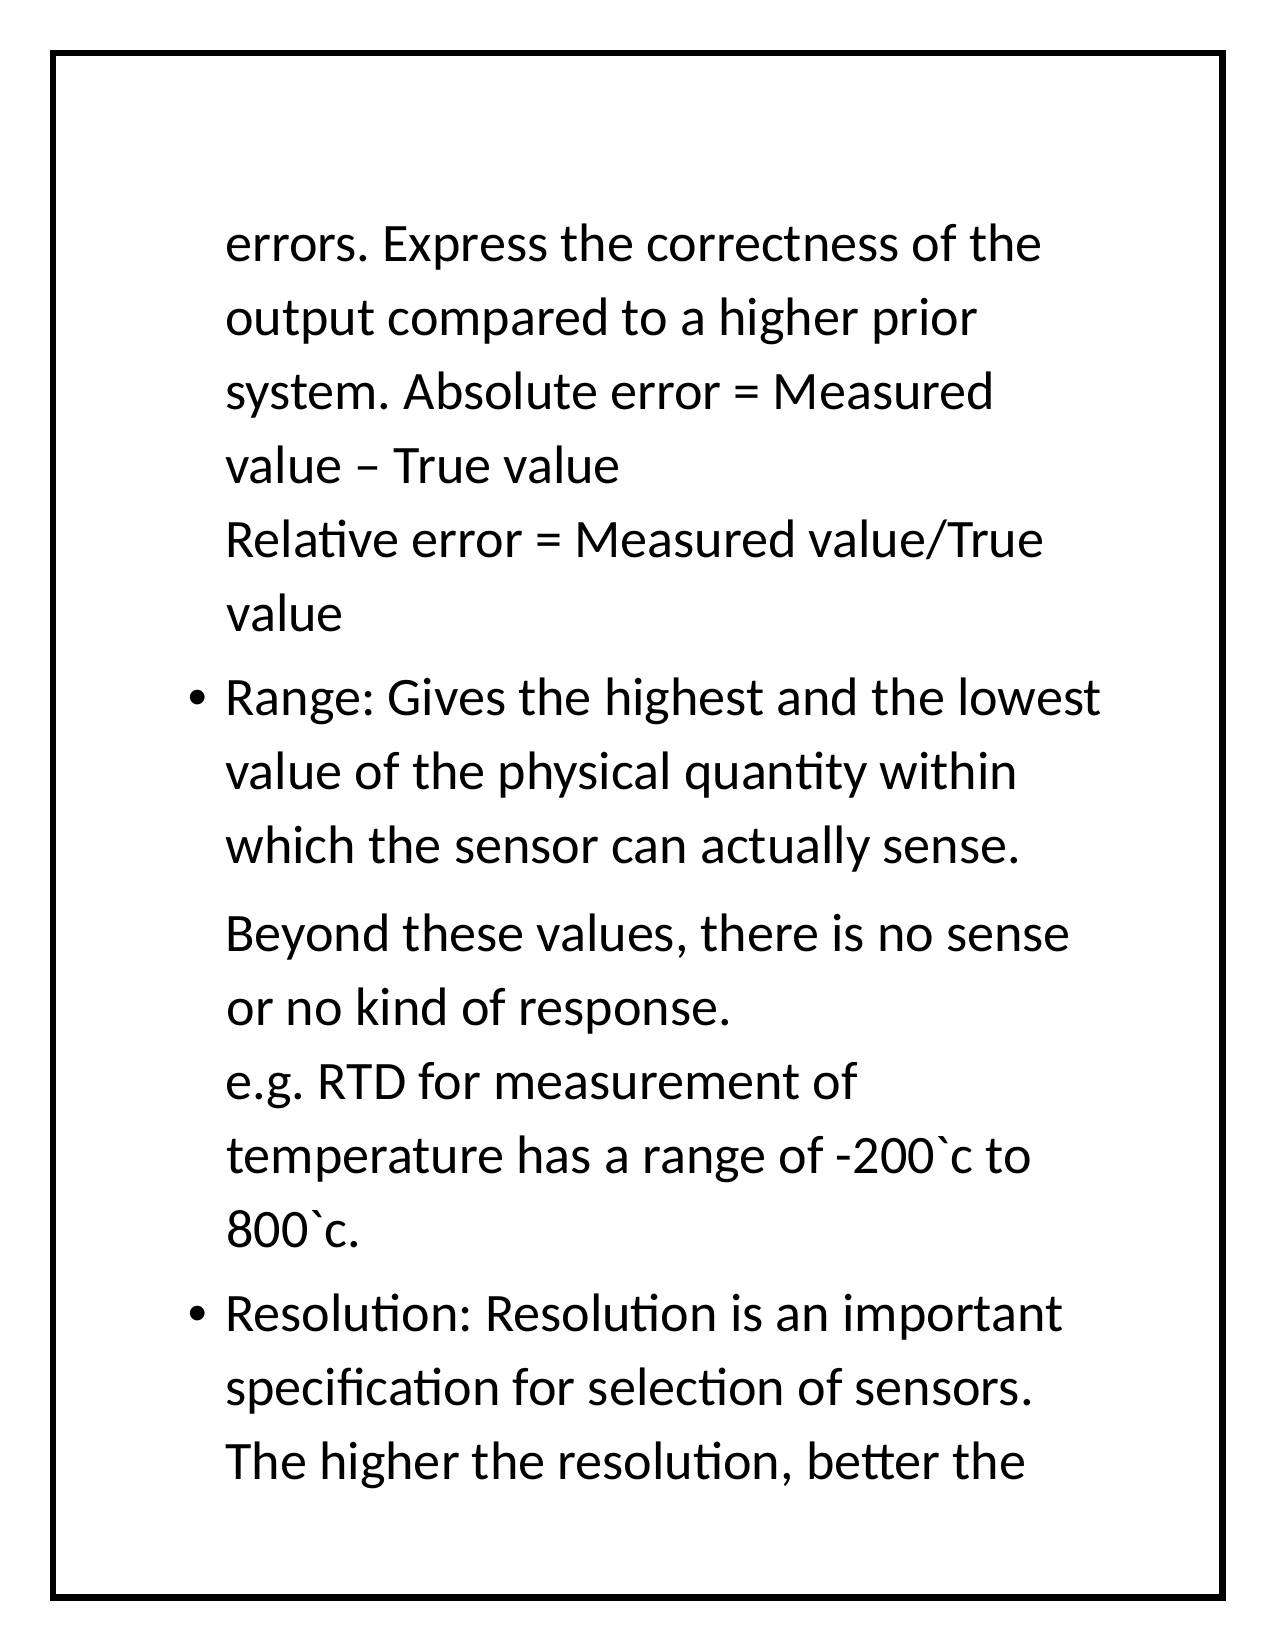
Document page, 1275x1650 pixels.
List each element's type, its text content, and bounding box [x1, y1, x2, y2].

text Relative error = Measured value/True value [225, 505, 1124, 645]
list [188, 1278, 1124, 1493]
list Range: Gives the highest and the lowest value of the physical quantity within which the sensor can actually sense. [188, 663, 1124, 877]
text value – True value [225, 431, 1124, 497]
text Beyond these values, there is no sense or no kind of response. [225, 899, 1124, 1039]
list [188, 209, 1124, 423]
text e.g. RTD for measurement of temperature has a range of -200`c to 800`c. [225, 1047, 1124, 1261]
